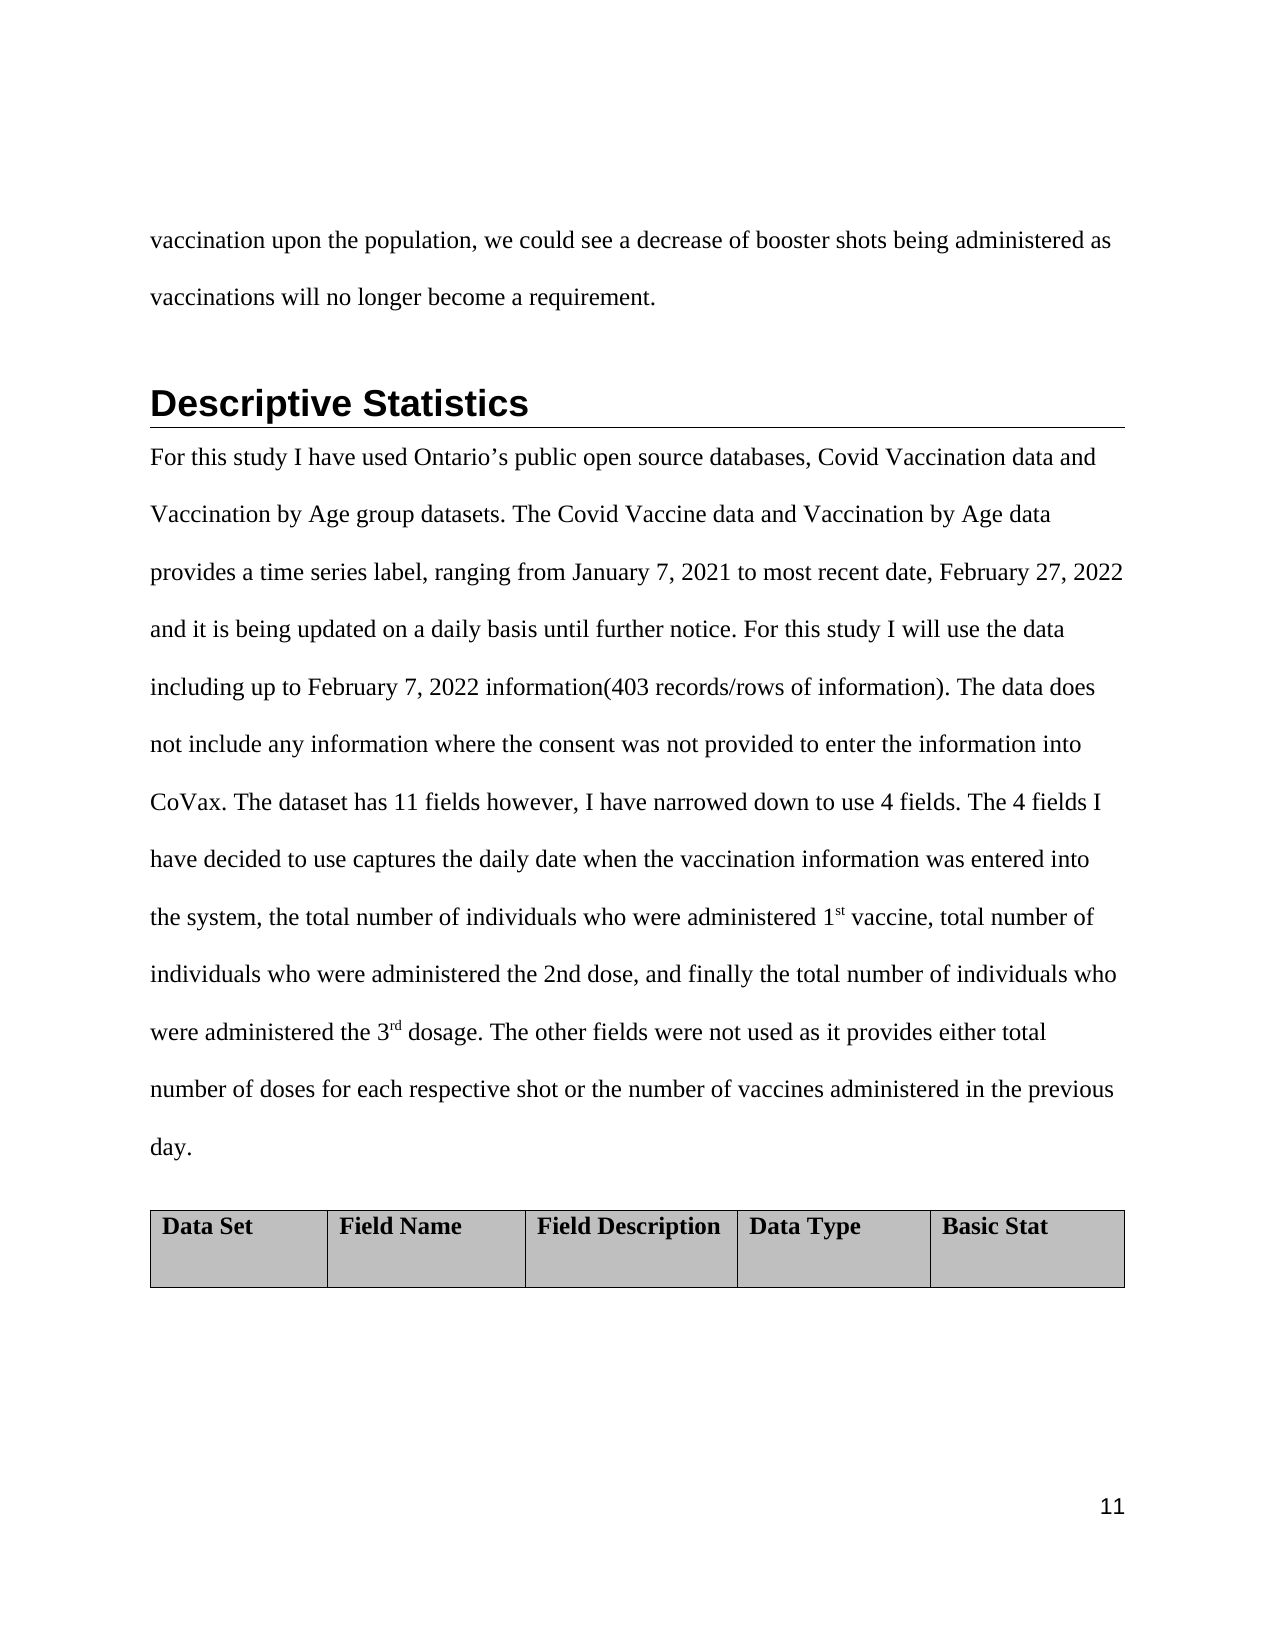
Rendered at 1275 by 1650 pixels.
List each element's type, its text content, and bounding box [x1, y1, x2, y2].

text For this study I have used Ontario’s public open source databases, Covid Vaccination data and Vaccination by Age group datasets. The Covid Vaccine data and Vaccination by Age data provides a time series label, ranging from January 7, 2021 to most recent date, February 27, 2022 and it is being updated on a daily basis until further notice. For this study I will use the data including up to February 7, 2022 information(403 records/rows of information). The data does not include any information where the consent was not provided to enter the information into CoVax. The dataset has 11 fields however, I have narrowed down to use 4 fields. The 4 fields I have decided to use captures the daily date when the vaccination information was entered into the system, the total number of individuals who were administered 1st vaccine, total number of individuals who were administered the 2nd dose, and finally the total number of individuals who were administered the 3rd dosage. The other fields were not used as it provides either total number of doses for each respective shot or the number of vaccines administered in the previous day. [150, 442, 1125, 1161]
table_header Data Set [151, 1211, 327, 1287]
table_header Data Type [738, 1211, 930, 1287]
subtitle Descriptive Statistics [150, 382, 1125, 427]
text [150, 225, 1125, 311]
table_header Basic Stat [931, 1211, 1124, 1287]
table_header Field Description [526, 1211, 737, 1287]
table_header Field Name [328, 1211, 525, 1287]
